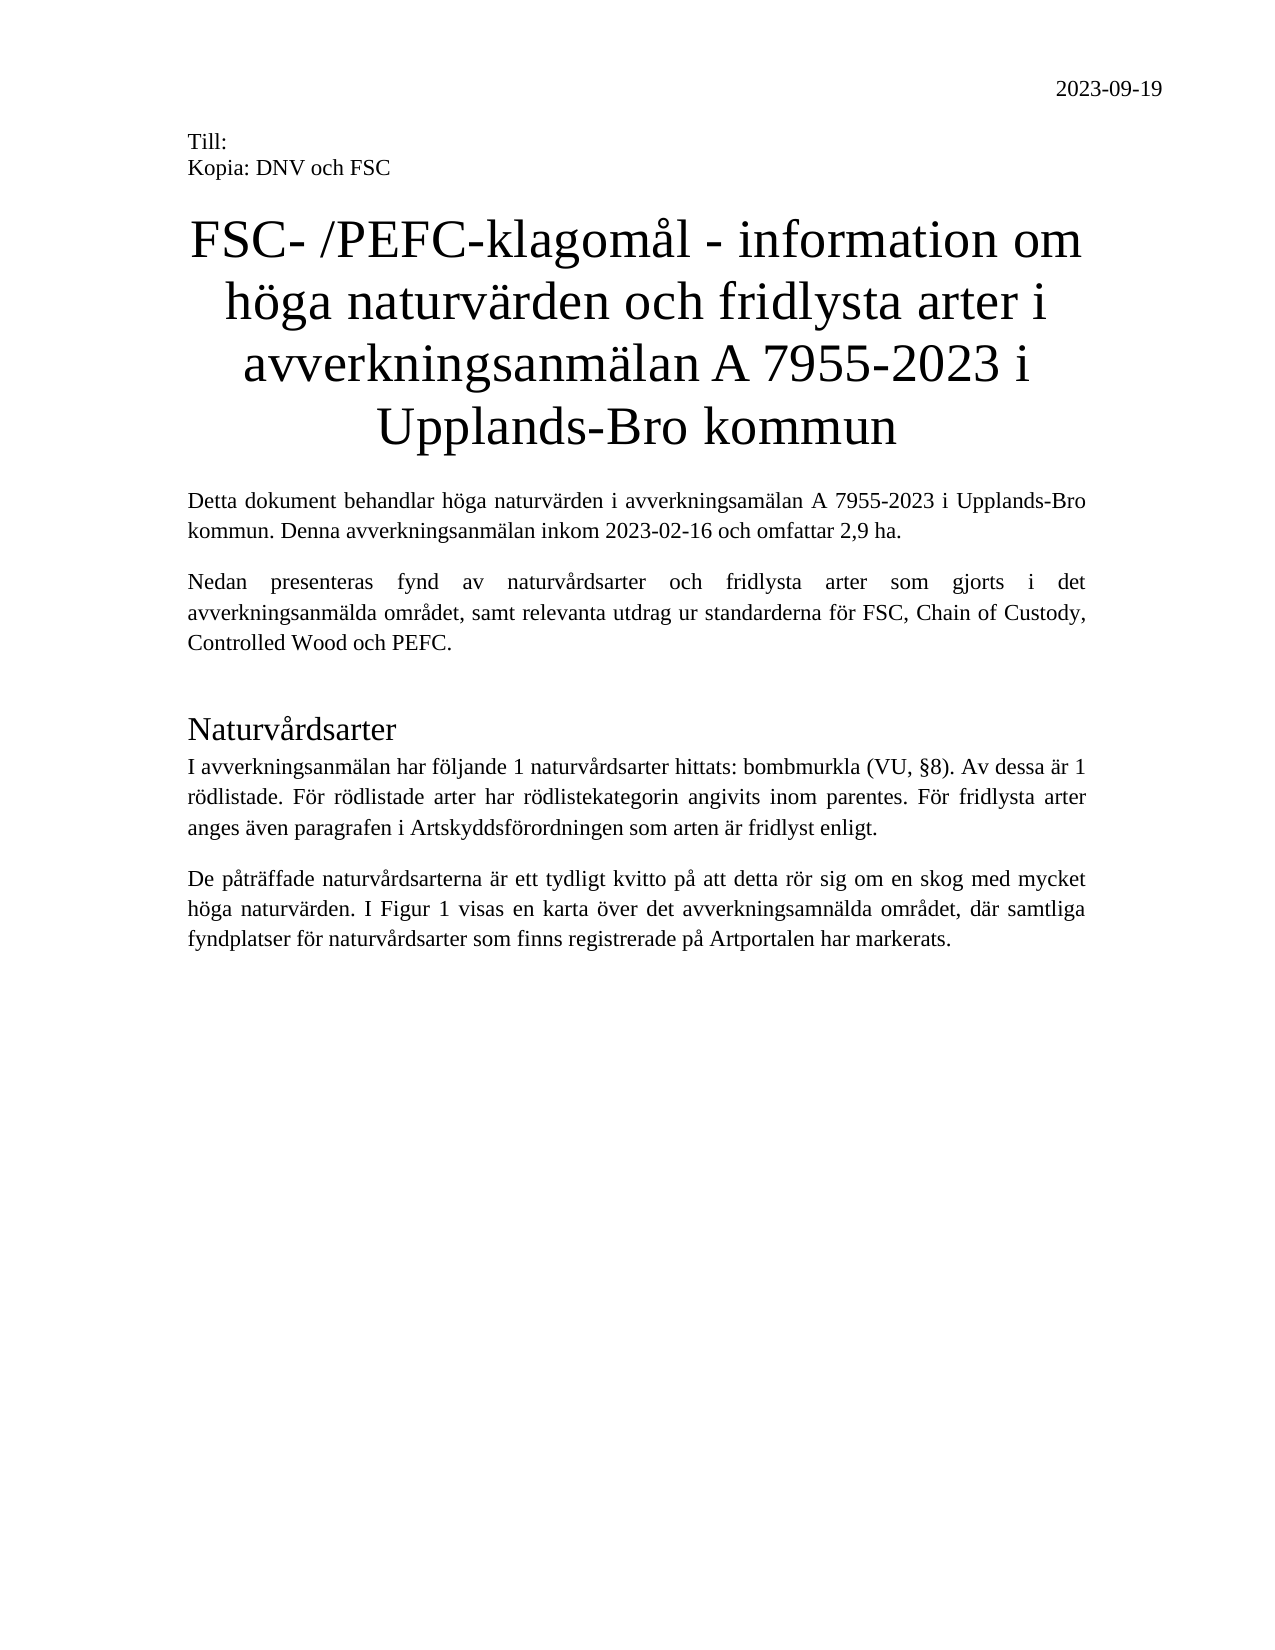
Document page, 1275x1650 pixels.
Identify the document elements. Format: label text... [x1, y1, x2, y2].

text Detta dokument behandlar höga naturvärden i avverkningsamälan A 7955-2023 i Upplands-Bro kommun. Denna avverkningsanmälan inkom 2023-02-16 och omfattar 2,9 ha. [187, 487, 1087, 544]
text Nedan presenteras fynd av naturvårdsarter och fridlysta arter som gjorts i det avverkningsanmälda området, samt relevanta utdrag ur standarderna för FSC, Chain of Custody, Controlled Wood och PEFC. [187, 568, 1087, 655]
text I avverkningsanmälan har följande 1 naturvårdsarter hittats: bombmurkla (VU, §8). Av dessa är 1 rödlistade. För rödlistade arter har rödlistekategorin angivits inom parentes. För fridlysta arter anges även paragrafen i Artskyddsförordningen som arten är fridlyst enligt. [187, 753, 1087, 840]
subtitle Naturvårdsarter [187, 709, 1087, 747]
text De påträffade naturvårdsarterna är ett tydligt kvitto på att detta rör sig om en skog med mycket höga naturvärden. I Figur 1 visas en karta över det avverkningsamnälda området, där samtliga fyndplatser för naturvårdsarter som finns registrerade på Artportalen har markerats. [187, 864, 1087, 951]
title FSC- /PEFC-klagomål - information om höga naturvärden och fridlysta arter i avverkningsanmälan A 7955-2023 i Upplands-Bro kommun [187, 207, 1087, 456]
